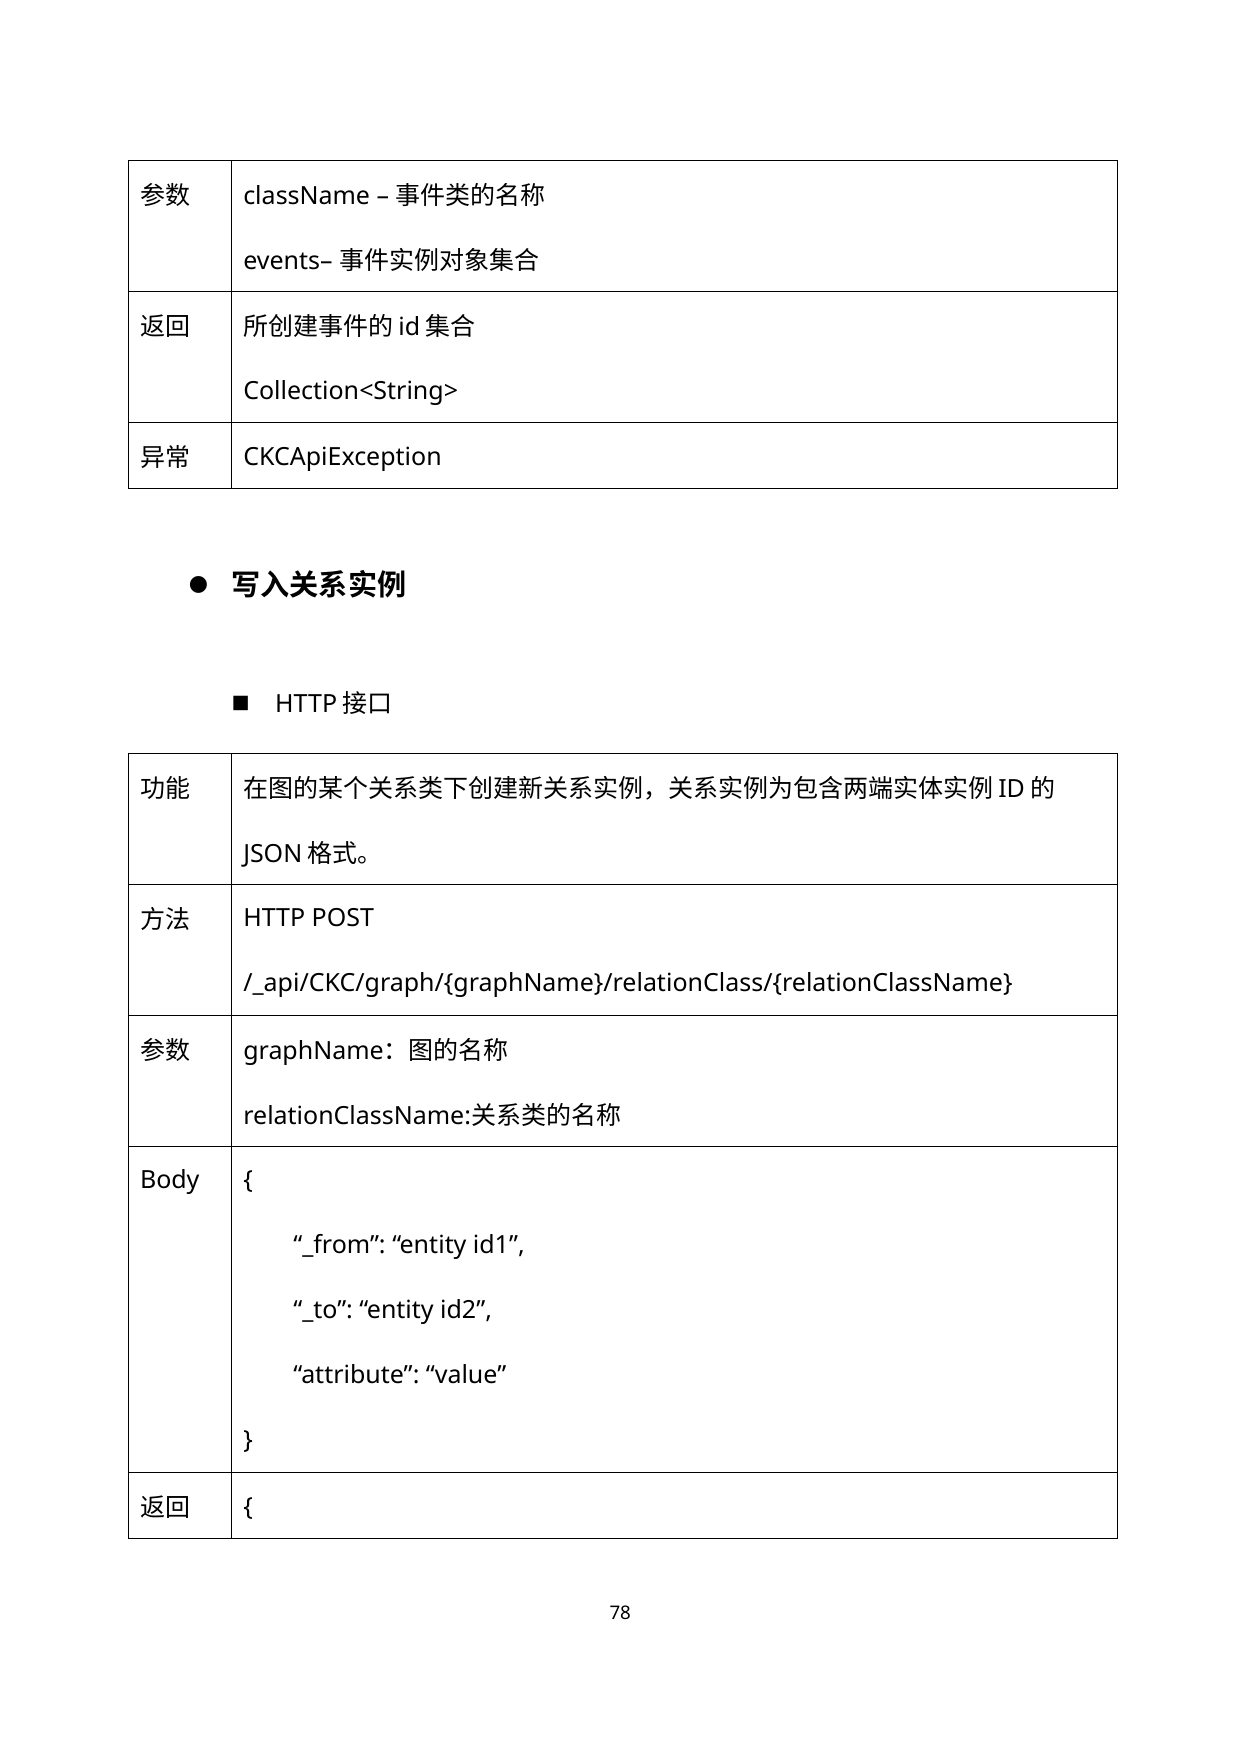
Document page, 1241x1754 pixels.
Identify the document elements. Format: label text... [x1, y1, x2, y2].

table_header 在图的某个关系类下创建新关系实例，关系实例为包含两端实体实例ID的 JSON格式。 [232, 754, 1117, 884]
table_header 功能 [129, 754, 231, 884]
table_cell 返回 [129, 292, 231, 422]
table_cell 参数 [129, 1016, 231, 1146]
subtitle 写入关系实例 [187, 551, 1053, 616]
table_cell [232, 1473, 1117, 1538]
table_cell 返回 [129, 1473, 231, 1538]
table_cell 参数 [129, 161, 231, 291]
table_cell Body [129, 1147, 231, 1472]
table_cell CKCApiException [232, 423, 1117, 488]
table_cell 异常 [129, 423, 231, 488]
list HTTP接口 [231, 669, 1053, 734]
table_cell 所创建事件的id集合 Collection<String> [232, 292, 1117, 422]
table_cell { “_from”: “entity id1”, “_to”: “entity id2”, “attribute”: “value” } [232, 1147, 1117, 1472]
table_cell className – 事件类的名称 events– 事件实例对象集合 [232, 161, 1117, 291]
table_cell HTTP POST /_api/CKC/graph/{graphName}/relationClass/{relationClassName} [232, 885, 1117, 1015]
table_cell 方法 [129, 885, 231, 1015]
table_cell graphName：图的名称 relationClassName:关系类的名称 [232, 1016, 1117, 1146]
